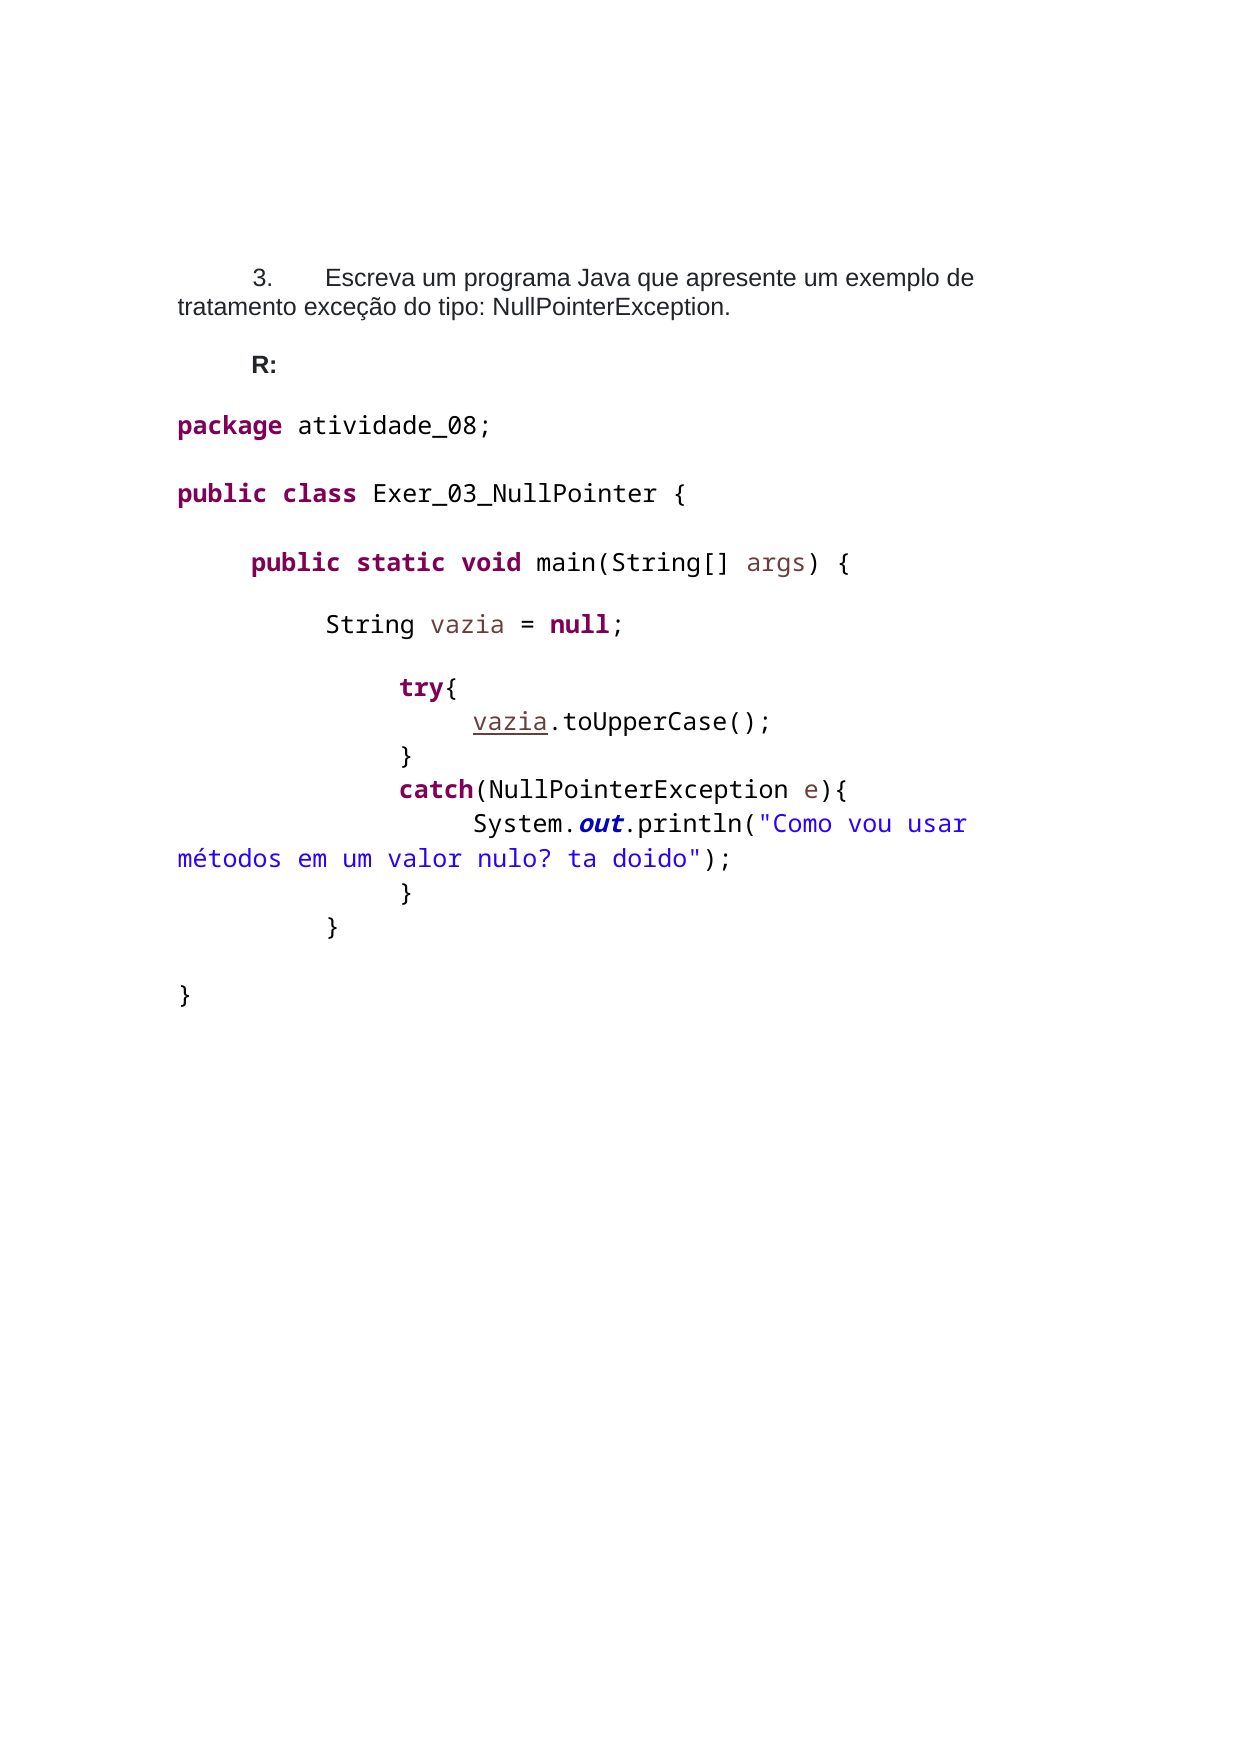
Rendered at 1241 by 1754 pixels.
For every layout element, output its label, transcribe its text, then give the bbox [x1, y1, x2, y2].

text catch(NullPointerException e){ [177, 772, 1063, 806]
text System.out.println("Como vou usar métodos em um valor nulo? ta doido"); [177, 806, 1063, 874]
text vazia.toUpperCase(); [177, 704, 1063, 738]
text } [177, 874, 1063, 908]
text R: [251, 350, 1063, 379]
text } [177, 738, 1063, 772]
text public class Exer_03_NullPointer { [177, 476, 1063, 510]
text } [177, 976, 1063, 1011]
text } [177, 908, 1063, 942]
text public static void main(String[] args) { [177, 544, 1063, 578]
text String vazia = null; [177, 607, 1063, 641]
text try{ [177, 670, 1063, 704]
list Escreva um programa Java que apresente um exemplo de tratamento exceção do tipo: NullPointerException. [177, 263, 1063, 321]
text package atividade_08; [177, 408, 1063, 442]
